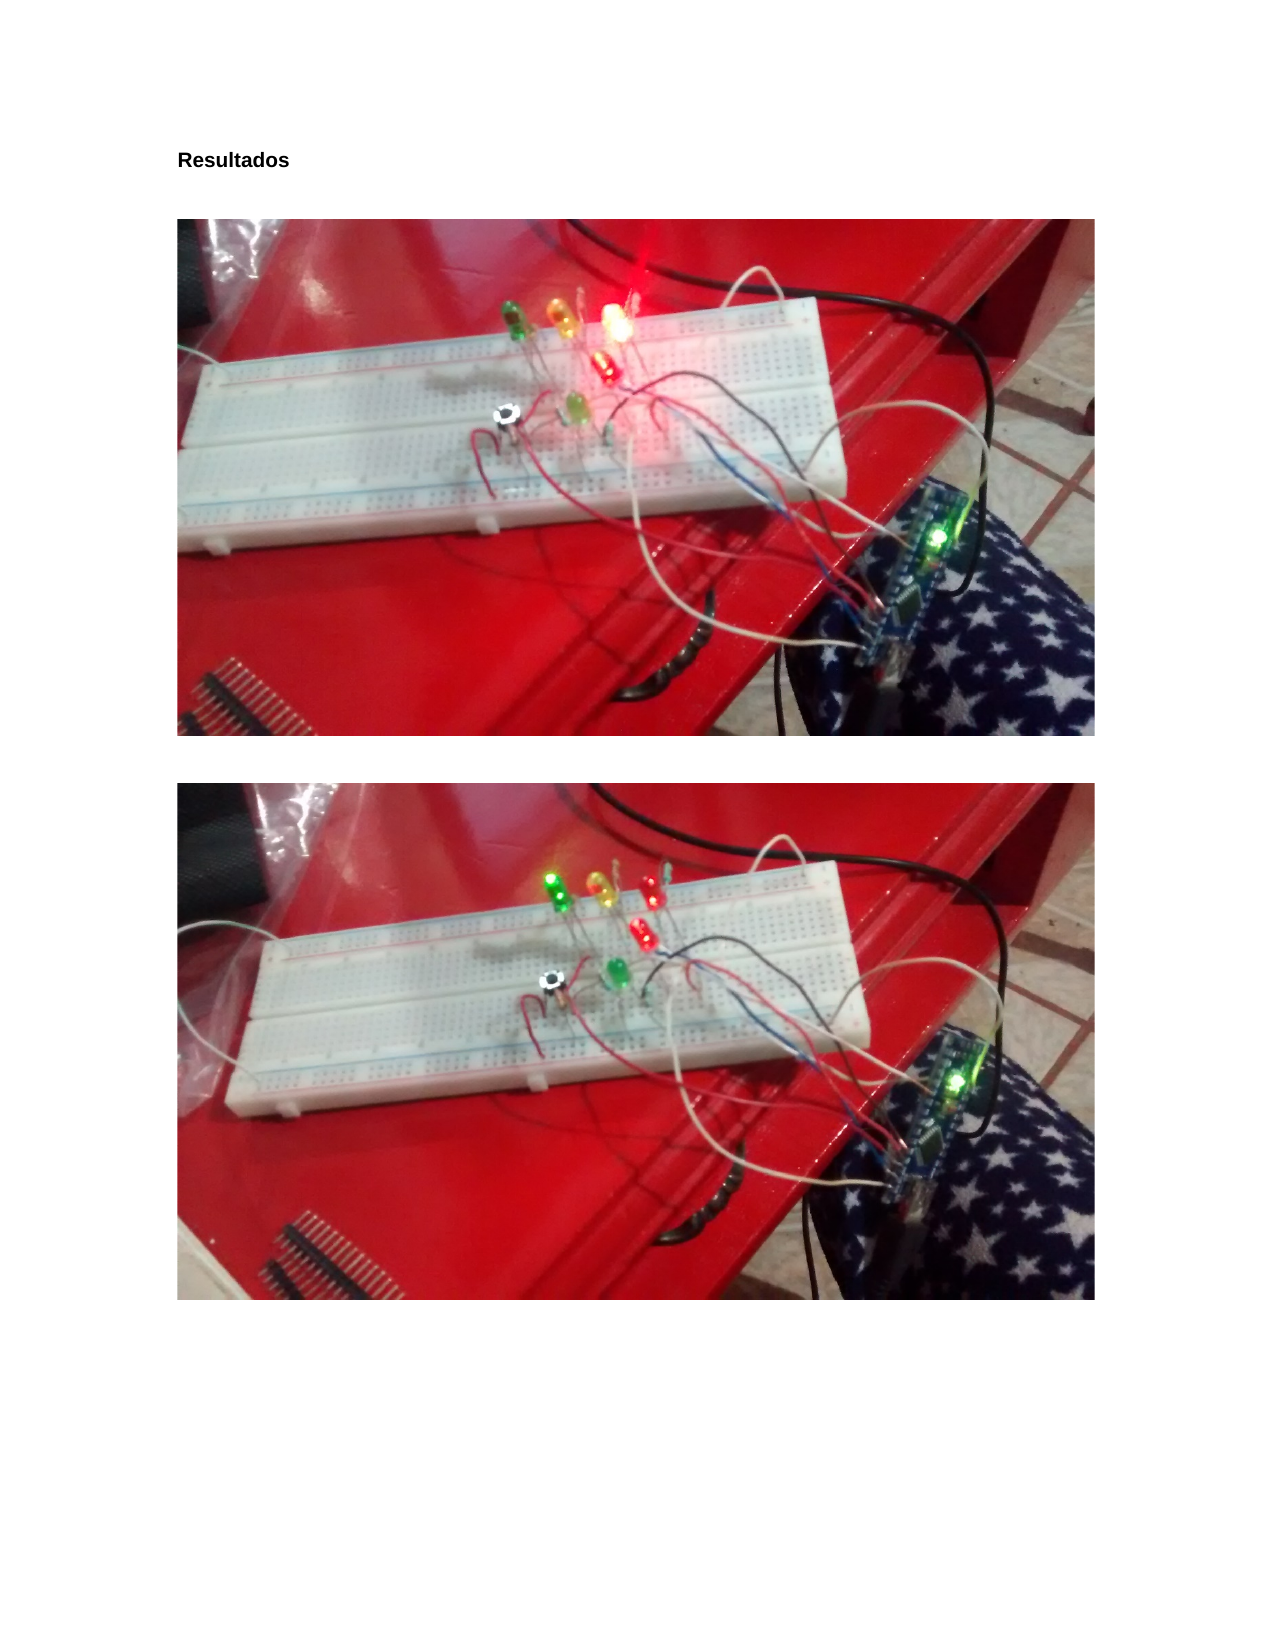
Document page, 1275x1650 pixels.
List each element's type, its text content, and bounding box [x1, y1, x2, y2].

text Resultados [177, 148, 1098, 172]
picture [177, 783, 1095, 1300]
picture [177, 219, 1095, 736]
